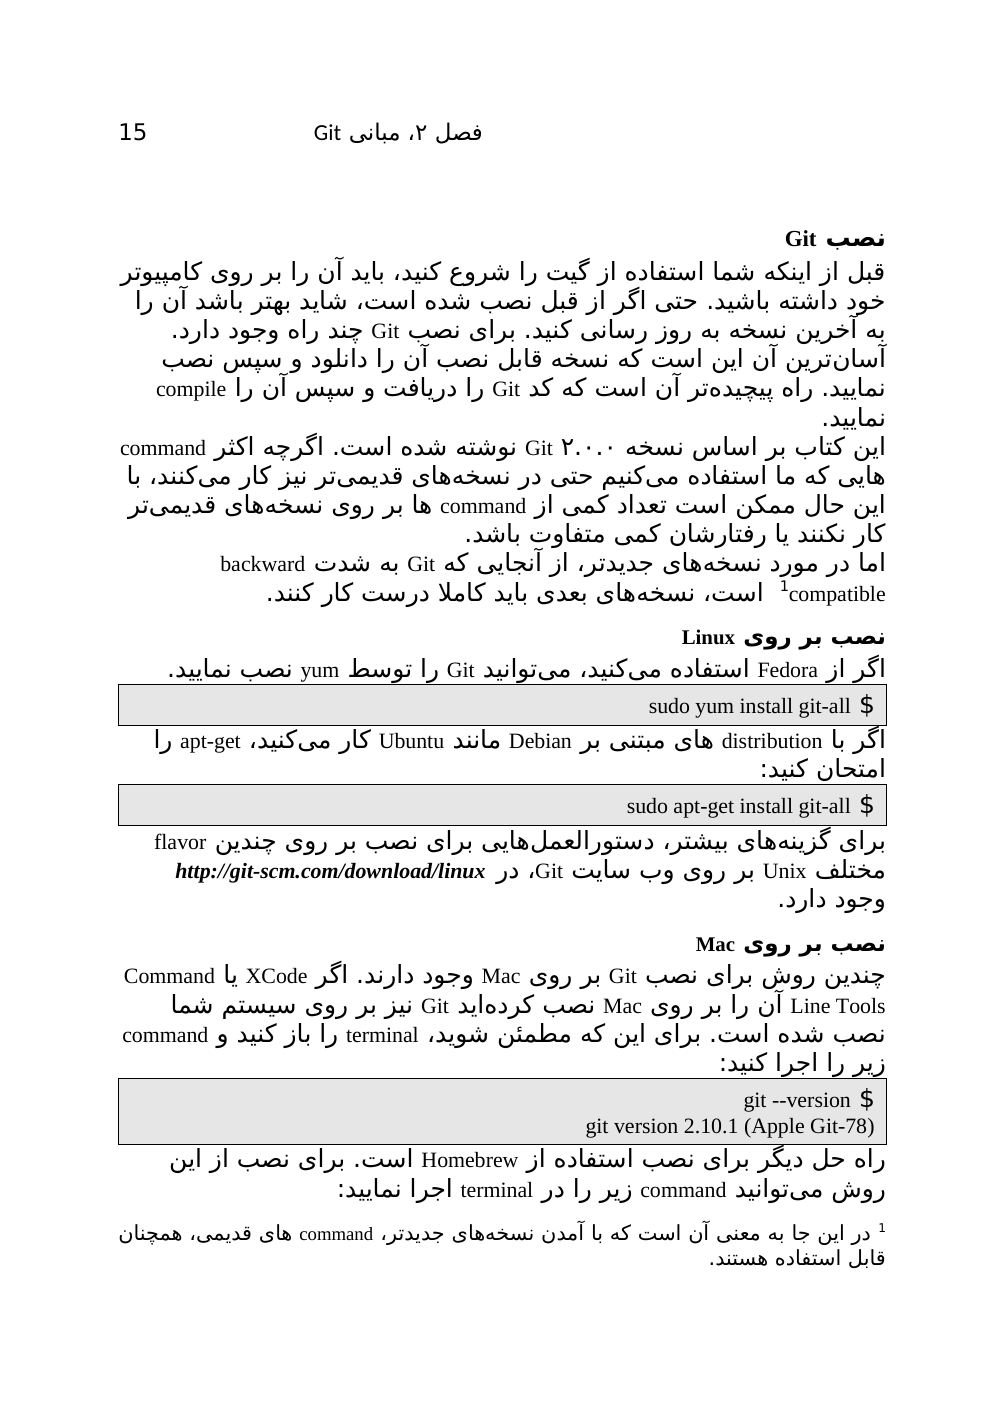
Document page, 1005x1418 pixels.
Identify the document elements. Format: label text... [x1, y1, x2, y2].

subtitle نصب بر روی Linux [118, 624, 886, 650]
subtitle نصب بر روی Mac [118, 930, 886, 957]
text اگر با distribution های مبتنی بر Debian مانند Ubuntu کار می‌کنید، apt-get را امتحان کنید: [118, 726, 886, 784]
text قبل از اینکه شما استفاده از گیت را شروع کنید، باید آن را بر روی کامپیوتر خود داشته باشید. حتی اگر از قبل نصب شده است، شاید بهتر باشد آن را به آخرین نسخه به روز رسانی کنید. برای نصب Git چند راه وجود دارد. آسان‌ترین آن این است که نسخه قابل نصب آن را دانلود و سپس نصب نمایید. راه پیچیده‌تر آن است که کد Git را دریافت و سپس آن را compile نمایید. [118, 257, 886, 432]
subtitle نصب Git [118, 223, 886, 253]
text اگر از Fedora استفاده می‌کنید، می‌توانید Git را توسط yum نصب نمایید. [118, 654, 886, 683]
table_header $ sudo apt-get install git-all [119, 785, 886, 825]
text این کتاب بر اساس نسخه ۲.۰.۰ Git نوشته شده است. اگرچه اکثر command هایی که ما استفاده می‌کنیم حتی در نسخه‌های قدیمی‌تر نیز کار می‌کنند، با این حال ممکن است تعداد کمی از command ها بر روی نسخه‌های قدیمی‌تر کار نکنند یا رفتارشان کمی متفاوت باشد. [118, 432, 886, 549]
text برای گزینه‌های بیشتر، دستورالعمل‌هایی برای نصب بر روی چندین flavor مختلف Unix بر روی وب سایت Git، در http://git-scm.com/download/linux وجود دارد. [118, 826, 886, 913]
table_header $ git --version git version 2.10.1 (Apple Git-78) [119, 1079, 886, 1144]
text راه حل دیگر برای نصب استفاده از Homebrew است. برای نصب از این روش می‌توانید command زیر را در terminal اجرا نمایید: [118, 1145, 886, 1203]
text اما در مورد نسخه‌های جدیدتر، از آنجایی که Git به شدت backward compatible است، نسخه‌های بعدی باید کاملا درست کار کنند. [118, 549, 886, 607]
table_header $ sudo yum install git-all [119, 685, 886, 725]
